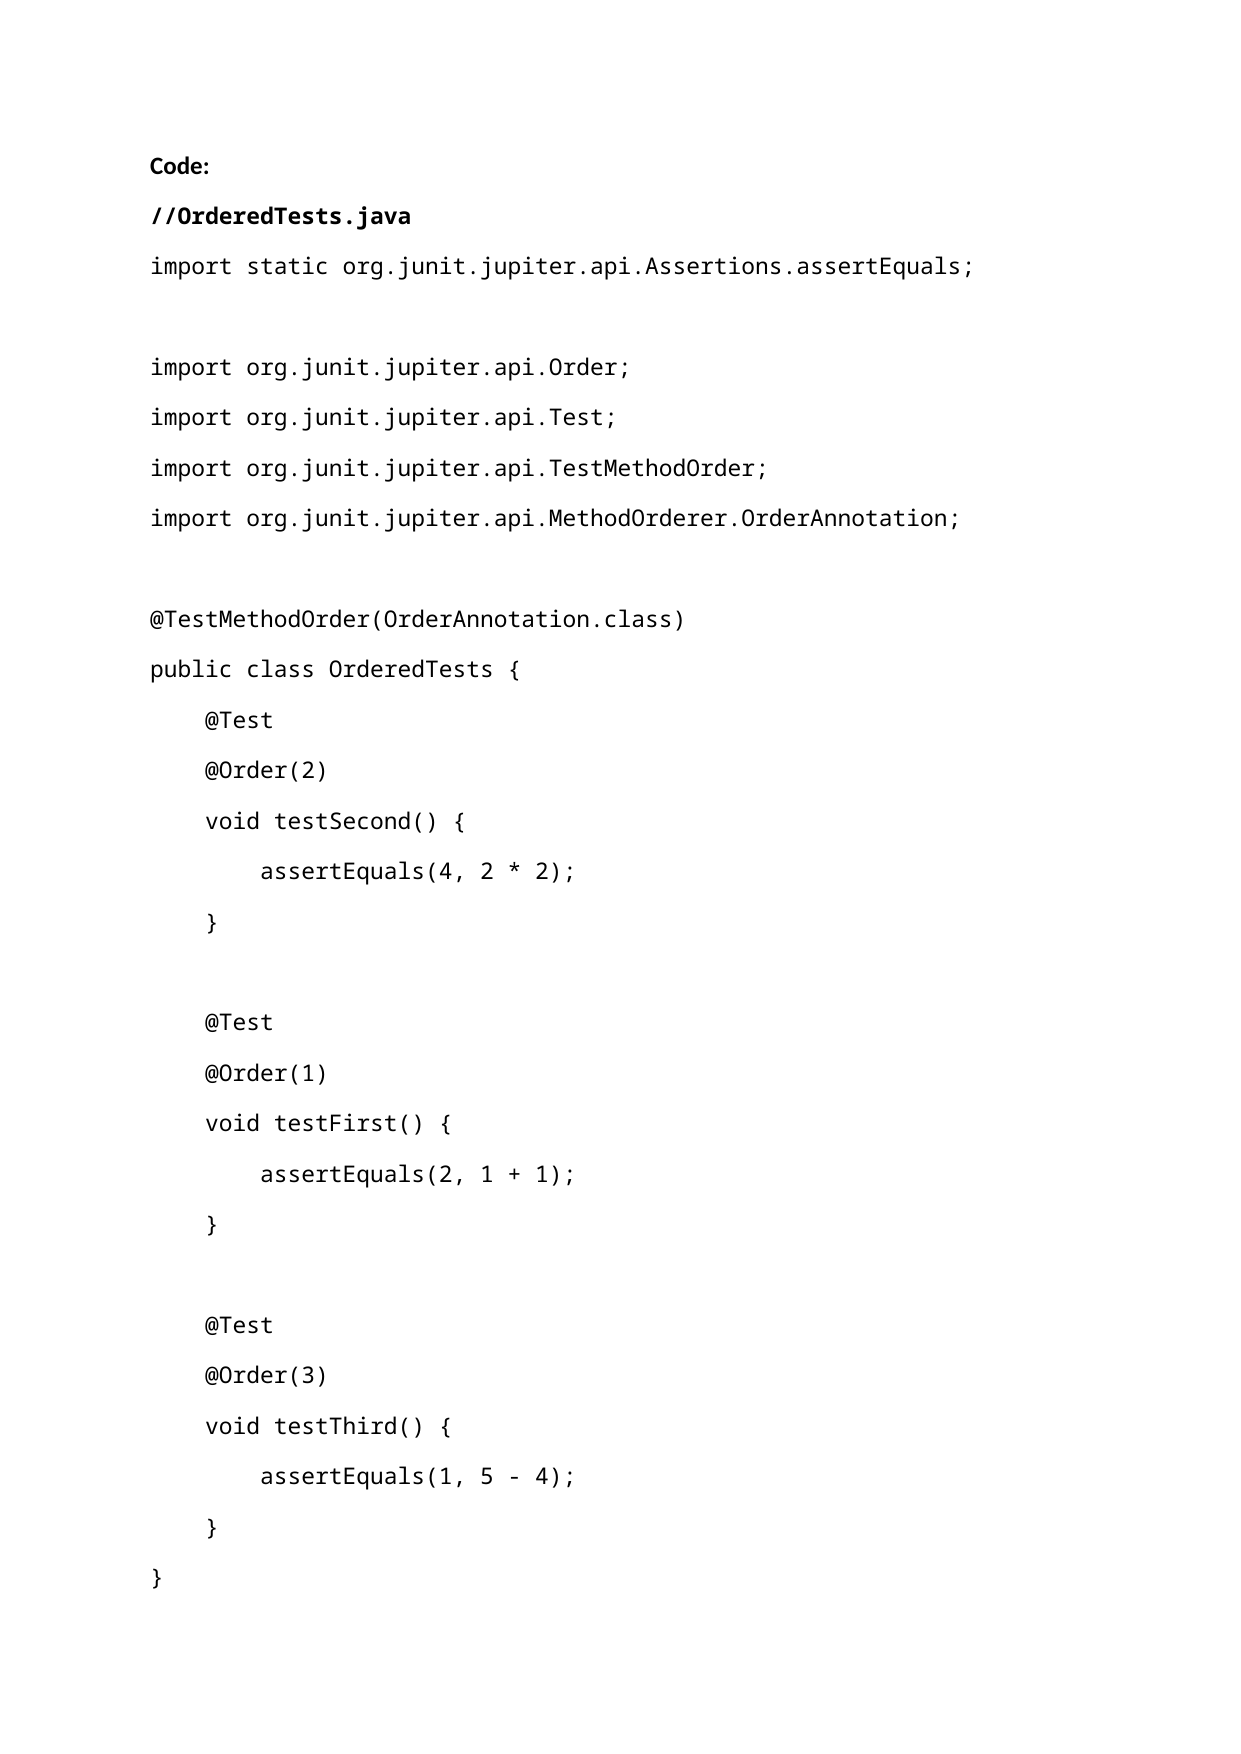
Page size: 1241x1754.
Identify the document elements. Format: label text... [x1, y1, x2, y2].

text } [150, 1208, 1090, 1239]
text assertEquals(1, 5 - 4); [150, 1460, 1090, 1491]
text //OrderedTests.java [150, 199, 1090, 231]
text @Order(1) [150, 1057, 1090, 1088]
text Code: [150, 150, 1090, 181]
text @Order(2) [150, 754, 1090, 785]
text @Test [150, 704, 1090, 735]
text } [150, 905, 1090, 937]
text void testFirst() { [150, 1107, 1090, 1138]
text @TestMethodOrder(OrderAnnotation.class) [150, 603, 1090, 634]
text void testThird() { [150, 1409, 1090, 1441]
text } [150, 1561, 1090, 1592]
text @Test [150, 1006, 1090, 1037]
text import org.junit.jupiter.api.Order; [150, 351, 1090, 382]
text import static org.junit.jupiter.api.Assertions.assertEquals; [150, 250, 1090, 281]
text @Test [150, 1309, 1090, 1340]
text import org.junit.jupiter.api.MethodOrderer.OrderAnnotation; [150, 502, 1090, 533]
text assertEquals(2, 1 + 1); [150, 1157, 1090, 1189]
text @Order(3) [150, 1359, 1090, 1390]
text public class OrderedTests { [150, 653, 1090, 684]
text import org.junit.jupiter.api.TestMethodOrder; [150, 452, 1090, 483]
text } [150, 1510, 1090, 1542]
text void testSecond() { [150, 804, 1090, 836]
text import org.junit.jupiter.api.Test; [150, 401, 1090, 432]
text assertEquals(4, 2 * 2); [150, 855, 1090, 886]
